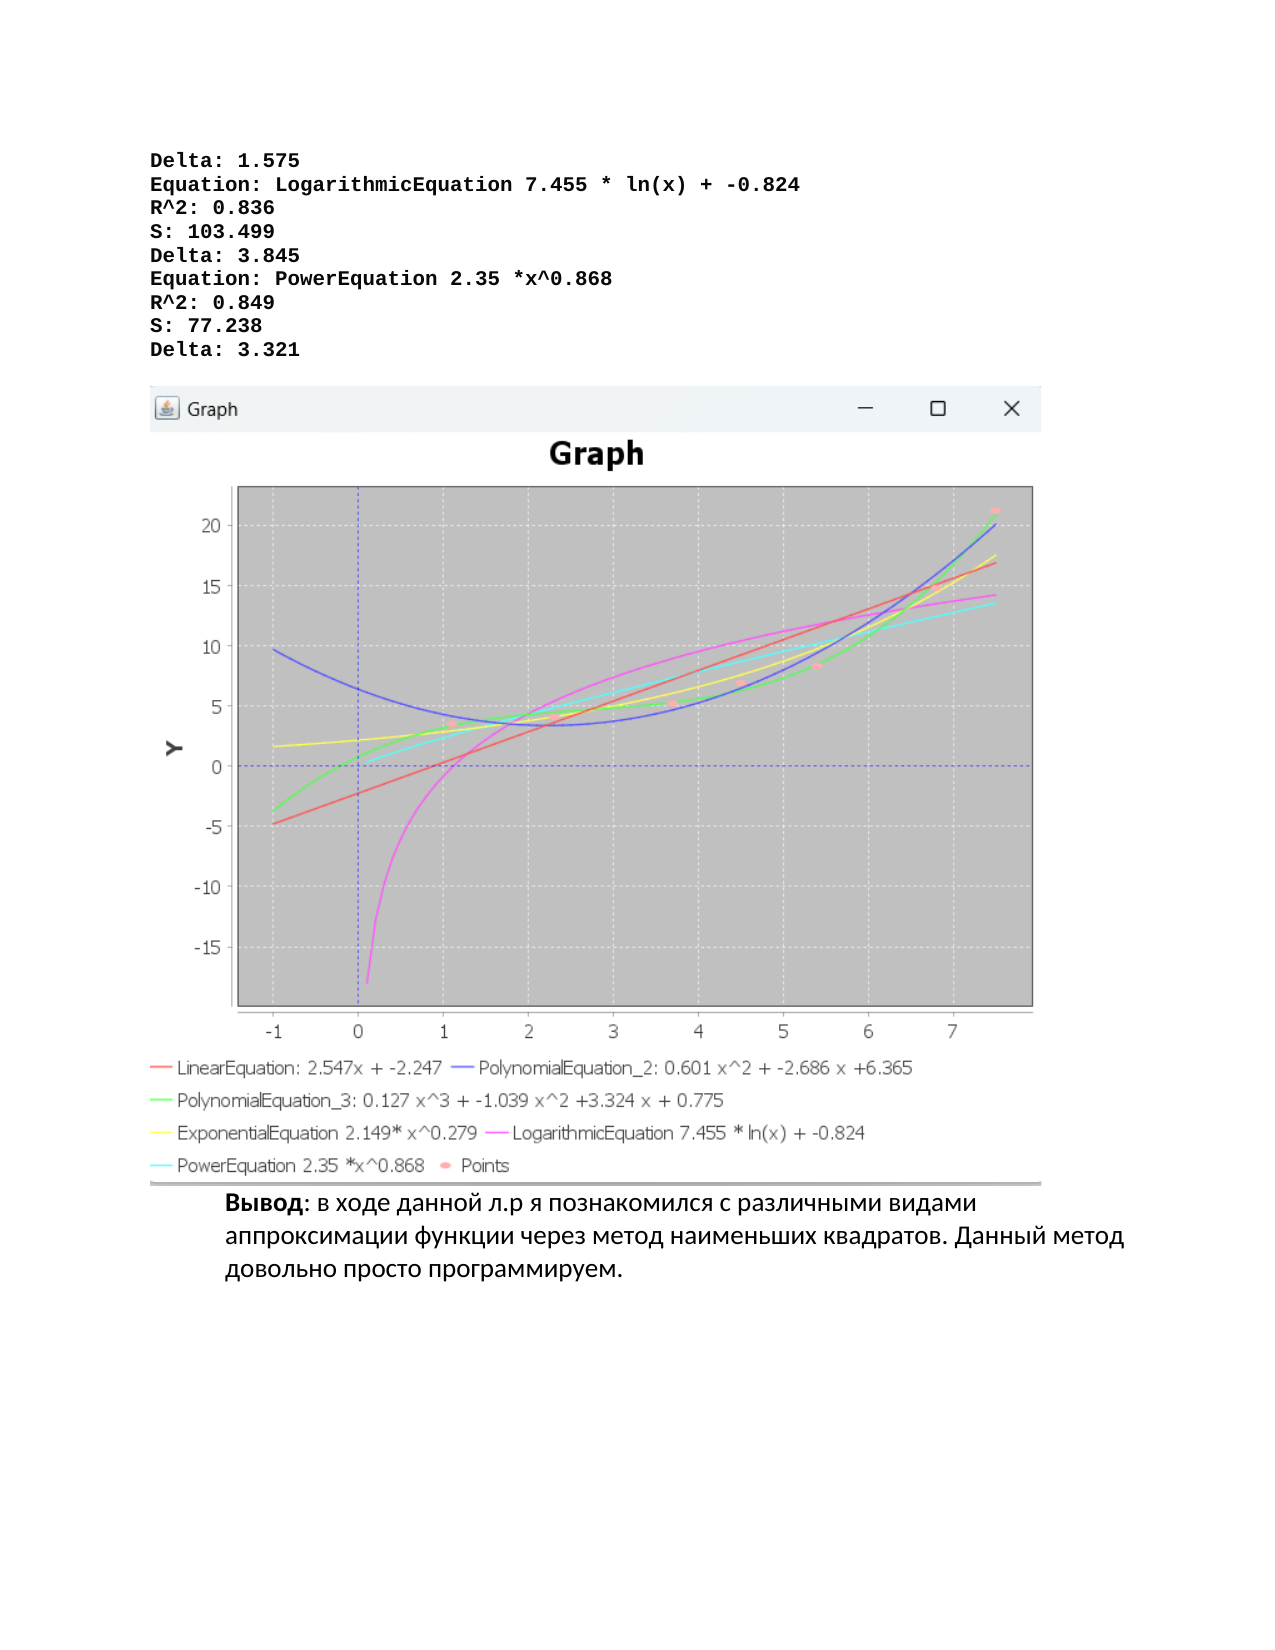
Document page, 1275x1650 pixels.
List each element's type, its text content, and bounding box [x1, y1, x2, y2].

text Equation: LogarithmicEquation 7.455 * ln(x) + -0.824 [150, 174, 1125, 197]
picture [150, 386, 1042, 1186]
text Equation: PowerEquation 2.35 *x^0.868 [150, 268, 1125, 292]
text S: 77.238 [150, 316, 1125, 339]
text Delta: 3.845 [150, 244, 1125, 268]
text S: 103.499 [150, 221, 1125, 244]
list Вывод: в ходе данной л.р я познакомился с различными видами аппроксимации функции через метод наименьших квадратов. Данный метод довольно просто программируем. [225, 1185, 1125, 1284]
text R^2: 0.836 [150, 197, 1125, 221]
text R^2: 0.849 [150, 292, 1125, 316]
text Delta: 1.575 [150, 150, 1125, 174]
text Delta: 3.321 [150, 339, 1125, 363]
